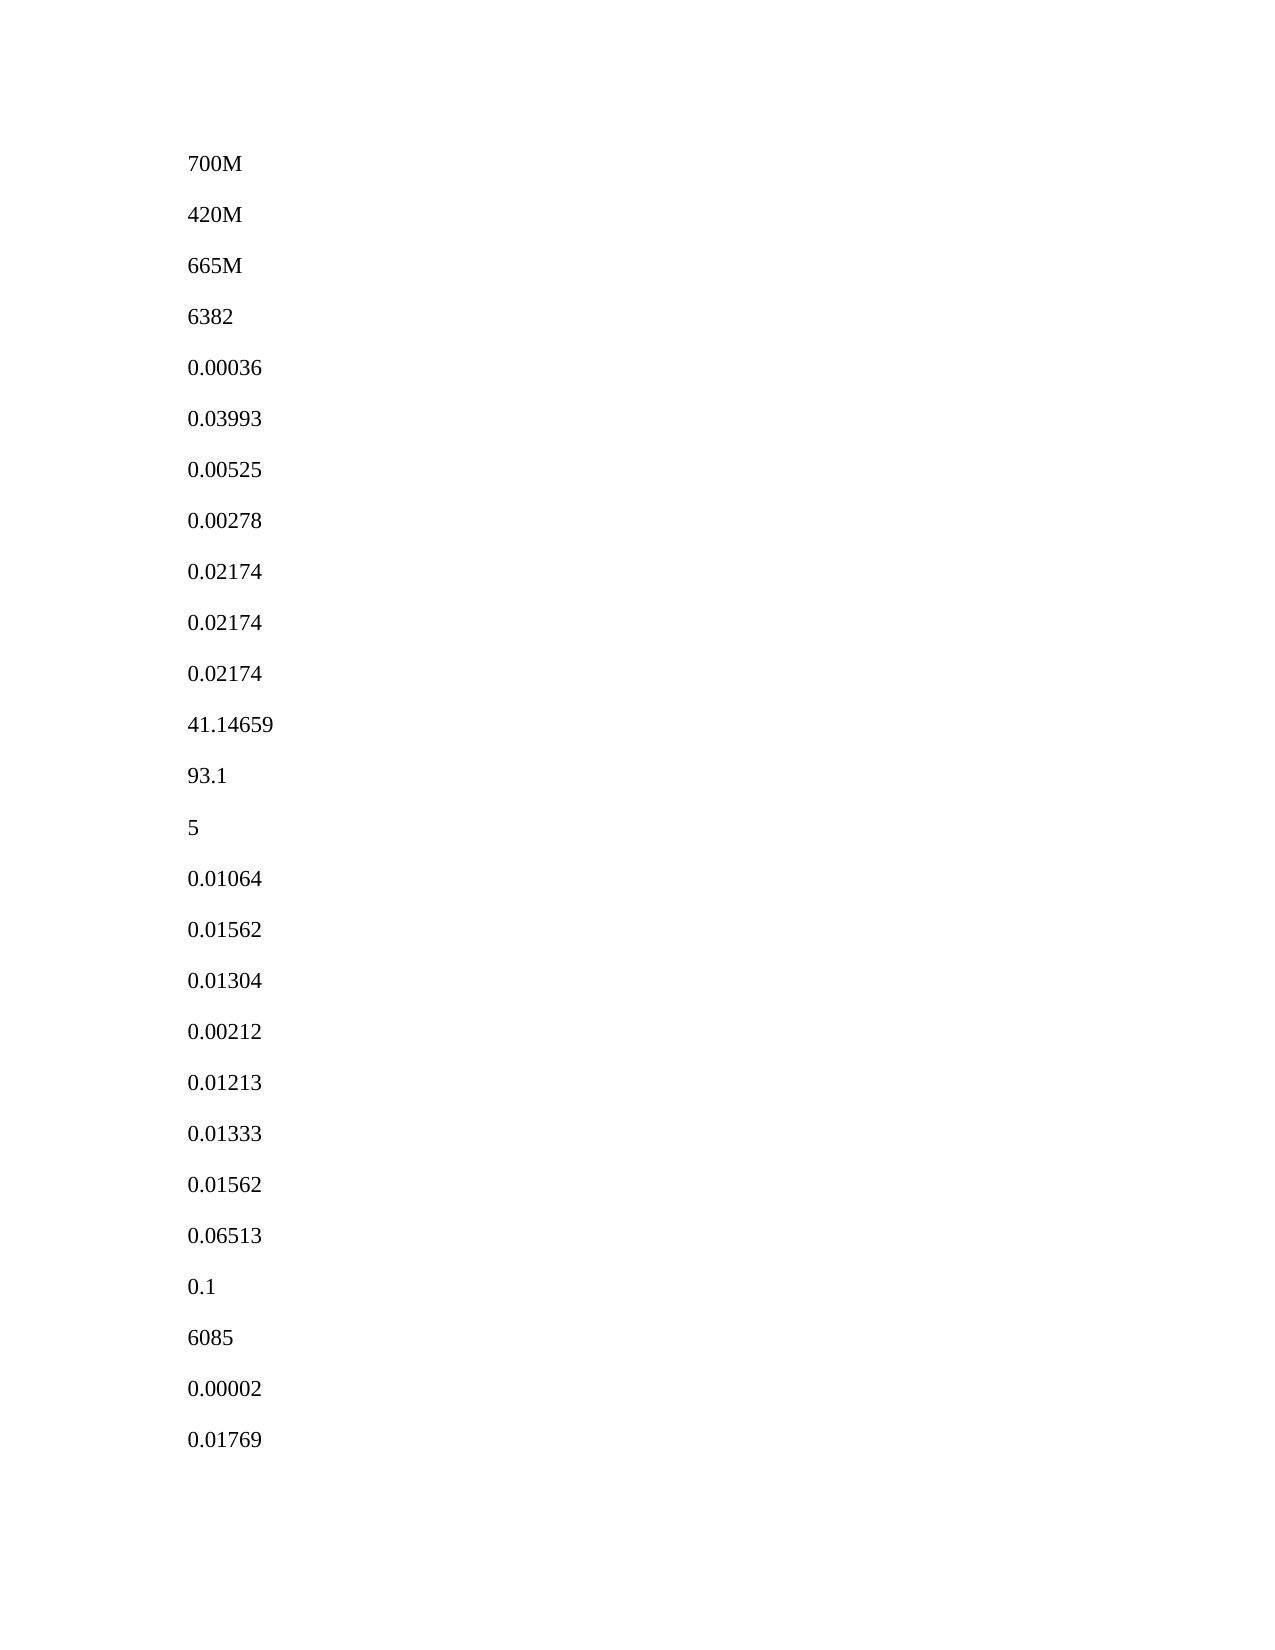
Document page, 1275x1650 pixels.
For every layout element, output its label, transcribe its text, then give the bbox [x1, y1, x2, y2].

table_cell 0.00525 [176, 456, 1076, 507]
table_cell 0.00212 [176, 1018, 1076, 1069]
table_cell 0.01769 [176, 1426, 1076, 1477]
table_cell 41.14659 [176, 711, 1076, 762]
table_cell 0.01304 [176, 967, 1076, 1018]
table_cell 0.01064 [176, 865, 1076, 916]
table_cell 0.02174 [176, 660, 1076, 711]
table_cell 0.02174 [176, 558, 1076, 609]
table_cell 5 [176, 814, 1076, 864]
table_cell 0.01562 [176, 1171, 1076, 1222]
table_cell 0.01213 [176, 1069, 1076, 1120]
table_cell 0.01333 [176, 1120, 1076, 1171]
table_cell 420M [176, 201, 1076, 252]
table_cell 0.03993 [176, 405, 1076, 456]
table_cell 0.06513 [176, 1222, 1076, 1273]
table_cell 6085 [176, 1324, 1076, 1375]
table_cell 0.01562 [176, 916, 1076, 967]
table_header 700M [176, 150, 1076, 201]
table_cell 6382 [176, 303, 1076, 354]
table_cell 665M [176, 252, 1076, 303]
table_cell 0.00036 [176, 354, 1076, 405]
table_cell 93.1 [176, 763, 1076, 813]
table_cell 0.02174 [176, 609, 1076, 660]
table_cell 0.00002 [176, 1375, 1076, 1426]
table_cell 0.00278 [176, 507, 1076, 558]
table_cell 0.1 [176, 1273, 1076, 1324]
